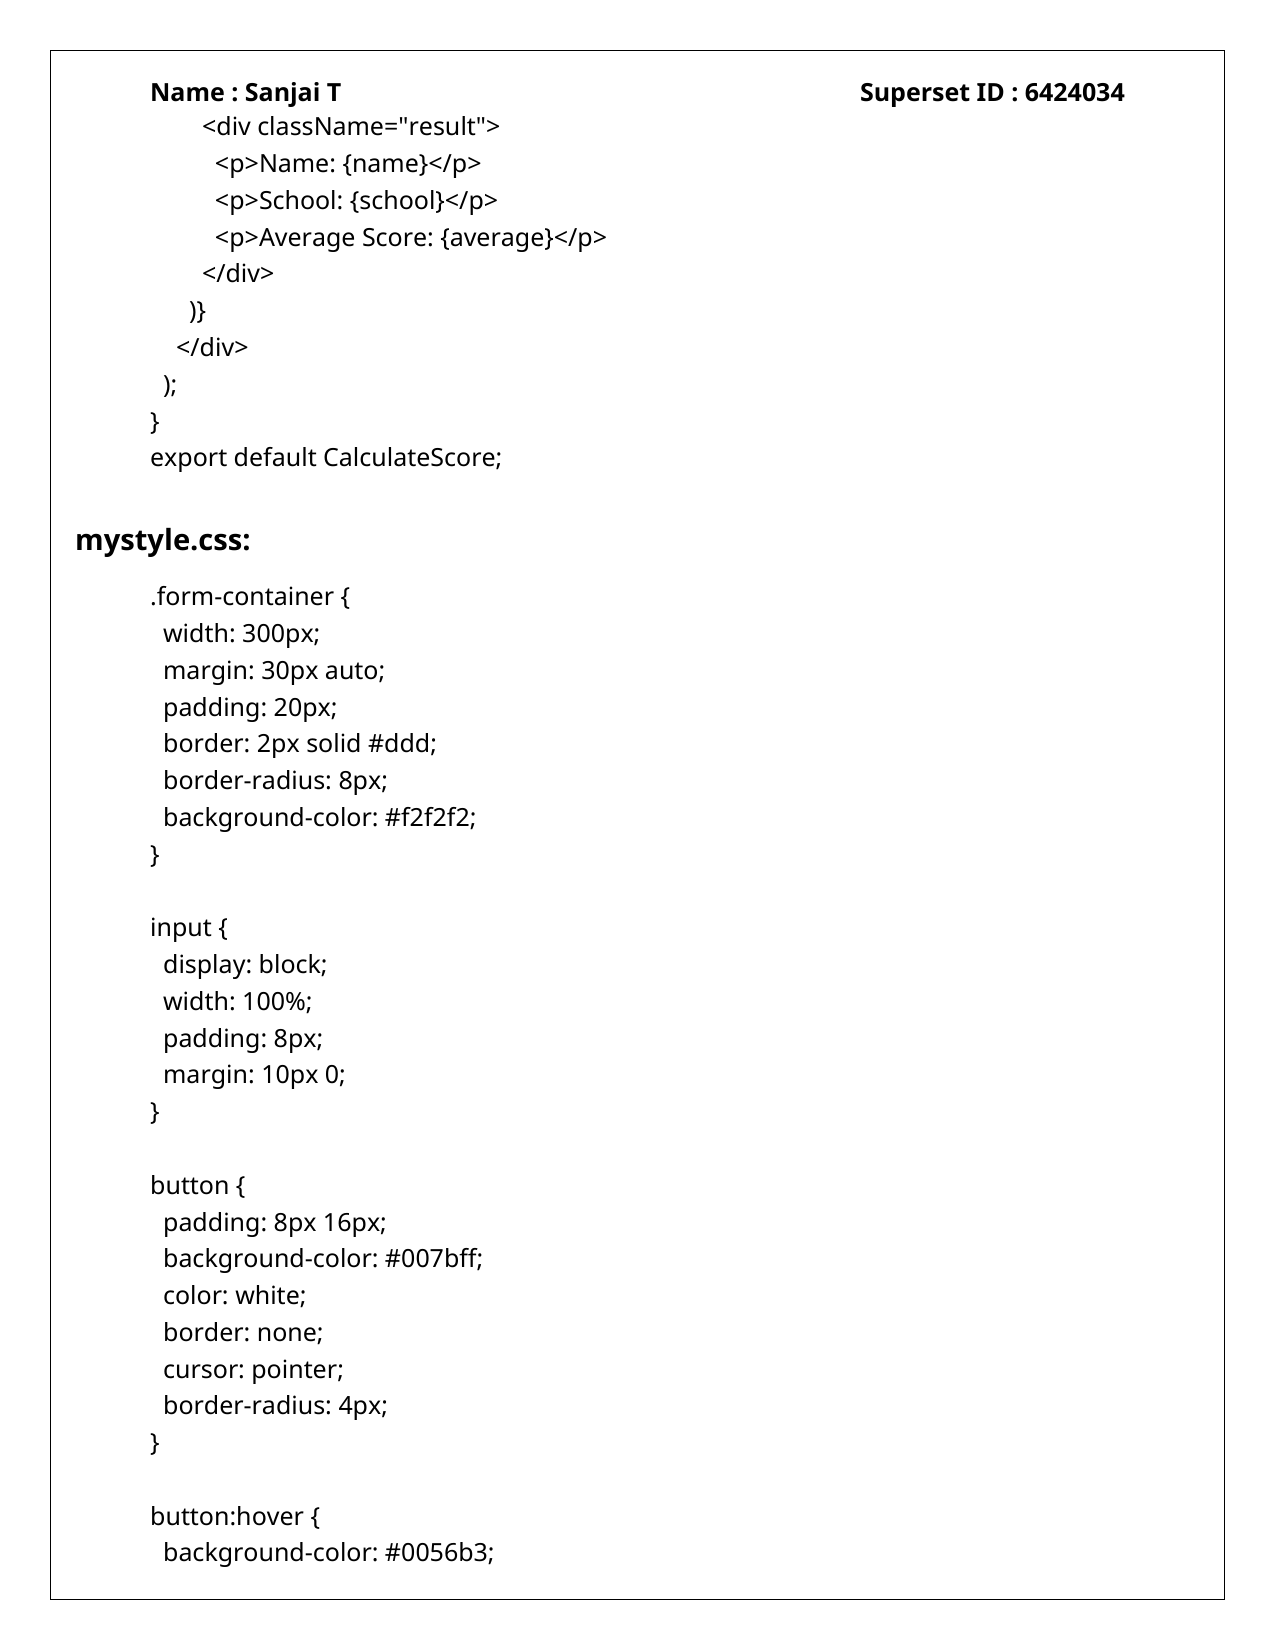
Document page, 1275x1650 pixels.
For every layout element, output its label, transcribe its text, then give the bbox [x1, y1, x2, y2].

text } [150, 403, 1200, 437]
text cursor: pointer; [150, 1351, 1200, 1385]
text .form-container { [150, 579, 1200, 613]
text padding: 8px 16px; [150, 1204, 1200, 1238]
text <p>Average Score: {average}</p> [150, 219, 1200, 253]
text <div className="result"> [150, 109, 1200, 143]
text color: white; [150, 1278, 1200, 1312]
text <p>School: {school}</p> [150, 183, 1200, 217]
text </div> [150, 330, 1200, 364]
text ); [150, 366, 1200, 401]
text border: 2px solid #ddd; [150, 726, 1200, 760]
text display: block; [150, 947, 1200, 981]
text border: none; [150, 1314, 1200, 1348]
text } [150, 836, 1200, 871]
text width: 100%; [150, 983, 1200, 1018]
text button:hover { [150, 1498, 1200, 1532]
text padding: 8px; [150, 1020, 1200, 1054]
text background-color: #0056b3; [150, 1535, 1200, 1569]
text button { [150, 1167, 1200, 1201]
text background-color: #f2f2f2; [150, 800, 1200, 834]
text input { [150, 910, 1200, 944]
text } [150, 1425, 1200, 1459]
text border-radius: 4px; [150, 1388, 1200, 1422]
text <p>Name: {name}</p> [150, 146, 1200, 180]
text mystyle.css: [75, 519, 1200, 559]
text width: 300px; [150, 616, 1200, 650]
text margin: 30px auto; [150, 653, 1200, 687]
text padding: 20px; [150, 689, 1200, 723]
text background-color: #007bff; [150, 1241, 1200, 1275]
text } [150, 1094, 1200, 1128]
text export default CalculateScore; [150, 440, 1200, 474]
text </div> [150, 256, 1200, 290]
text )} [150, 293, 1200, 327]
text border-radius: 8px; [150, 763, 1200, 797]
text margin: 10px 0; [150, 1057, 1200, 1091]
